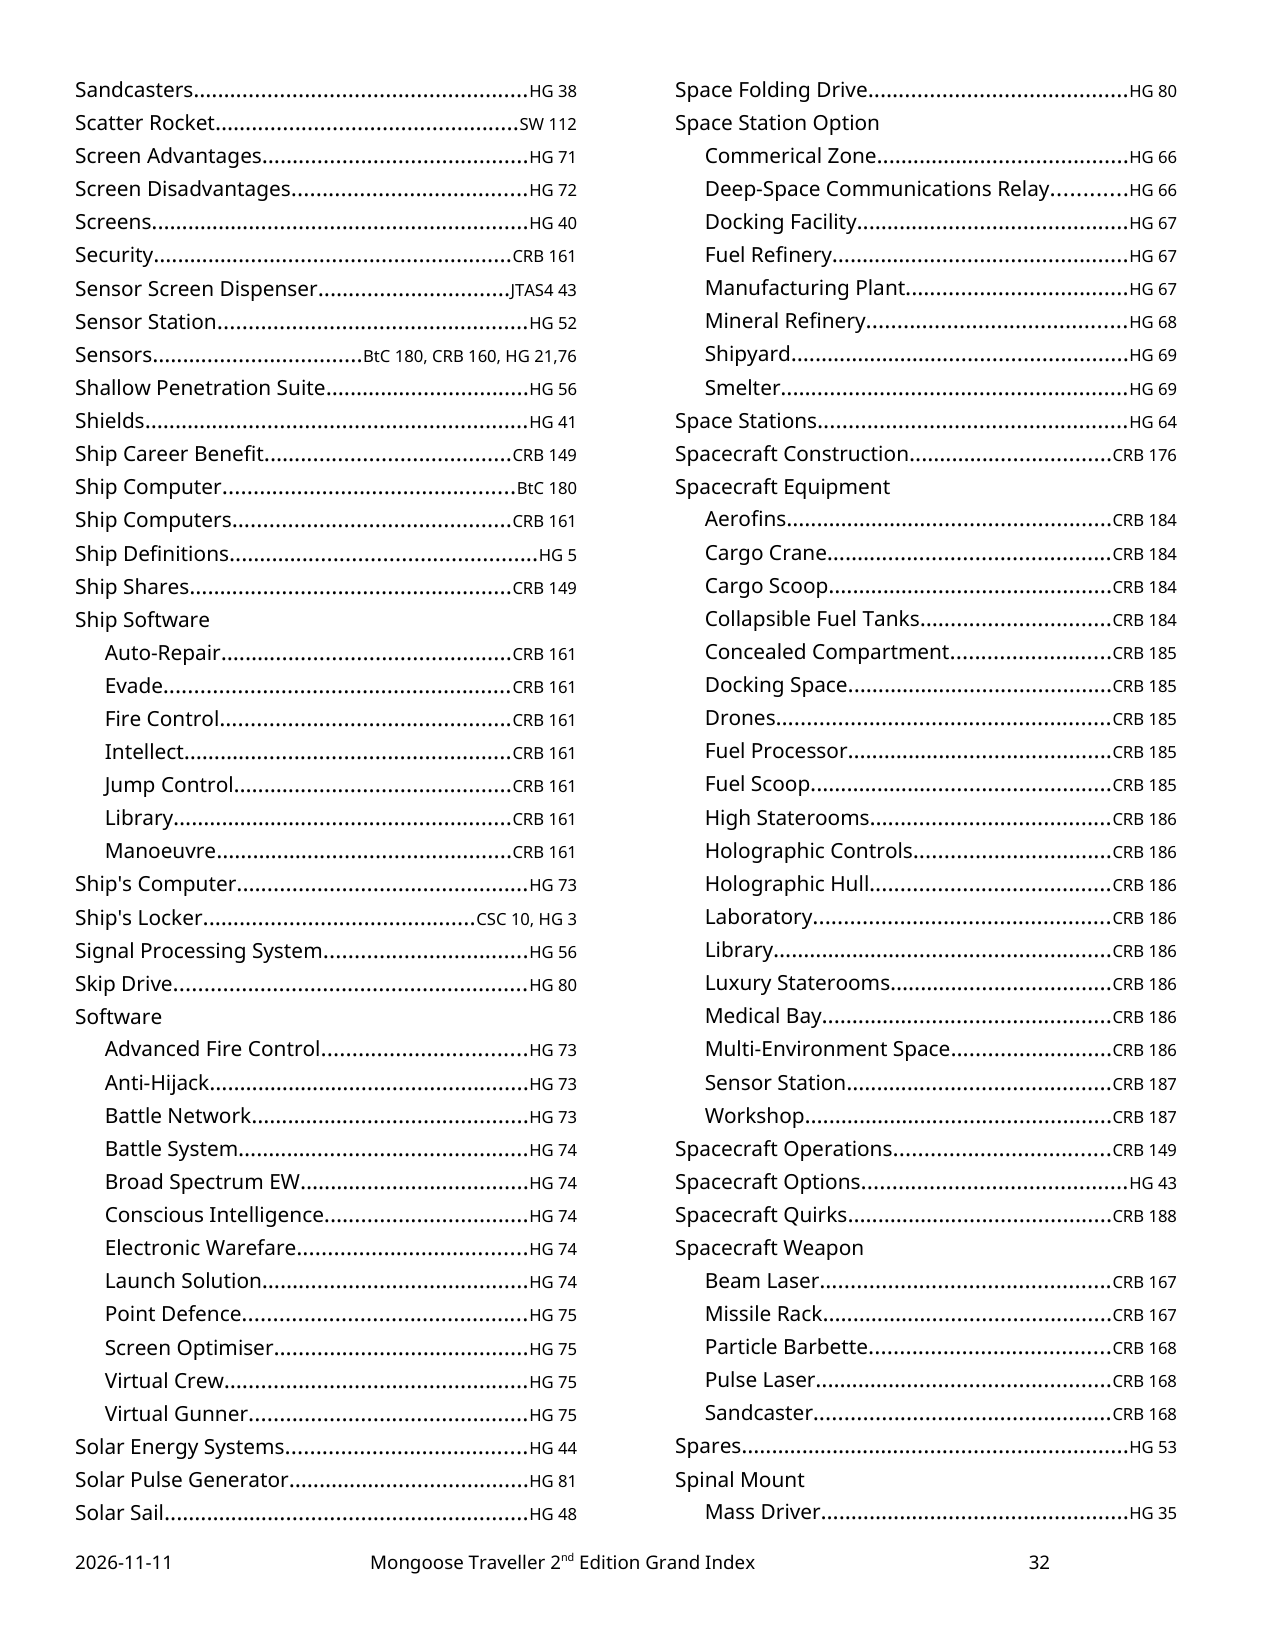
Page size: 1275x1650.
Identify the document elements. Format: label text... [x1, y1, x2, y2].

text Electronic Warefare HG 74 [104, 1233, 600, 1262]
text Ship Computers CRB 161 [75, 506, 600, 534]
text Signal Processing System HG 56 [75, 936, 600, 964]
text Auto-Repair CRB 161 [104, 638, 600, 666]
text Fuel Processor CRB 185 [704, 736, 1200, 765]
text Evade CRB 161 [104, 671, 600, 699]
text Spacecraft Options HG 43 [675, 1167, 1200, 1196]
text Cargo Crane CRB 184 [704, 538, 1200, 566]
text Collapsible Fuel Tanks CRB 184 [704, 604, 1200, 632]
text Screens HG 40 [75, 207, 600, 236]
text Sensor Station CRB 187 [704, 1068, 1200, 1096]
text Spacecraft Construction CRB 176 [675, 439, 1200, 467]
text Ship's Locker CSC 10, HG 3 [75, 903, 600, 931]
text Space Station Option [675, 108, 1200, 137]
text Shallow Penetration Suite HG 56 [75, 373, 600, 402]
text Holographic Controls CRB 186 [704, 836, 1200, 864]
text Holographic Hull CRB 186 [704, 869, 1200, 897]
text Space Folding Drive HG 80 [675, 75, 1200, 103]
text Point Defence HG 75 [104, 1299, 600, 1328]
text Sandcaster CRB 168 [704, 1398, 1200, 1427]
text Fuel Scoop CRB 185 [704, 769, 1200, 798]
text Shipyard HG 69 [704, 339, 1200, 368]
text Sandcasters HG 38 [75, 75, 600, 103]
text Medical Bay CRB 186 [704, 1001, 1200, 1030]
text Launch Solution HG 74 [104, 1266, 600, 1295]
text Docking Space CRB 185 [704, 670, 1200, 699]
text Software [75, 1002, 600, 1030]
text Solar Sail HG 48 [75, 1498, 600, 1527]
text Multi-Environment Space CRB 186 [704, 1034, 1200, 1063]
text Ship Career Benefit CRB 149 [75, 439, 600, 468]
text Intellect CRB 161 [104, 737, 600, 765]
text Anti-Hijack HG 73 [104, 1068, 600, 1096]
text Spares HG 53 [675, 1432, 1200, 1460]
text Sensor Screen Dispenser JTAS4 43 [75, 274, 600, 302]
text Screen Disadvantages HG 72 [75, 174, 600, 203]
text Spacecraft Quirks CRB 188 [675, 1200, 1200, 1229]
text Spinal Mount [675, 1465, 1200, 1493]
text Smelter HG 69 [704, 373, 1200, 401]
text Library CRB 186 [704, 935, 1200, 964]
text Drones CRB 185 [704, 703, 1200, 732]
text Virtual Crew HG 75 [104, 1366, 600, 1394]
text Ship Computer BtC 180 [75, 472, 600, 501]
text Solar Pulse Generator HG 81 [75, 1465, 600, 1494]
text Missile Rack CRB 167 [704, 1299, 1200, 1327]
text Manufacturing Plant HG 67 [704, 273, 1200, 302]
text Fire Control CRB 161 [104, 704, 600, 732]
text Solar Energy Systems HG 44 [75, 1432, 600, 1461]
text Manoeuvre CRB 161 [104, 836, 600, 865]
text High Staterooms CRB 186 [704, 803, 1200, 831]
text Pulse Laser CRB 168 [704, 1365, 1200, 1394]
text Deep-Space Communications Relay HG 66 [704, 174, 1200, 202]
text Jump Control CRB 161 [104, 770, 600, 798]
text Screen Advantages HG 71 [75, 141, 600, 170]
text Sensors BtC 180, CRB 160, HG 21,76 [75, 340, 600, 368]
text Broad Spectrum EW HG 74 [104, 1167, 600, 1196]
text Spacecraft Weapon [675, 1233, 1200, 1262]
text Space Stations HG 64 [675, 406, 1200, 434]
text Virtual Gunner HG 75 [104, 1399, 600, 1427]
text Mineral Refinery HG 68 [704, 306, 1200, 335]
text Docking Facility HG 67 [704, 207, 1200, 235]
text Workshop CRB 187 [704, 1101, 1200, 1129]
text Library CRB 161 [104, 803, 600, 832]
text Security CRB 161 [75, 241, 600, 269]
text Commerical Zone HG 66 [704, 141, 1200, 169]
text Screen Optimiser HG 75 [104, 1333, 600, 1361]
text Beam Laser CRB 167 [704, 1266, 1200, 1294]
text Sensor Station HG 52 [75, 307, 600, 335]
text Scatter Rocket SW 112 [75, 108, 600, 137]
text Aerofins CRB 184 [704, 504, 1200, 533]
text Cargo Scoop CRB 184 [704, 571, 1200, 599]
text Mass Driver HG 35 [704, 1497, 1200, 1526]
text Conscious Intelligence HG 74 [104, 1200, 600, 1229]
text Spacecraft Operations CRB 149 [675, 1134, 1200, 1162]
text Concealed Compartment CRB 185 [704, 637, 1200, 666]
text Ship's Computer HG 73 [75, 869, 600, 898]
text Fuel Refinery HG 67 [704, 240, 1200, 268]
text Spacecraft Equipment [675, 472, 1200, 500]
text Laboratory CRB 186 [704, 902, 1200, 931]
text Skip Drive HG 80 [75, 969, 600, 997]
text Ship Shares CRB 149 [75, 572, 600, 600]
text Advanced Fire Control HG 73 [104, 1034, 600, 1063]
text Particle Barbette CRB 168 [704, 1332, 1200, 1361]
text Shields HG 41 [75, 406, 600, 435]
text Battle Network HG 73 [104, 1101, 600, 1129]
text Luxury Staterooms CRB 186 [704, 968, 1200, 997]
text Ship Definitions HG 5 [75, 539, 600, 567]
text Ship Software [75, 605, 600, 633]
text Battle System HG 74 [104, 1134, 600, 1162]
